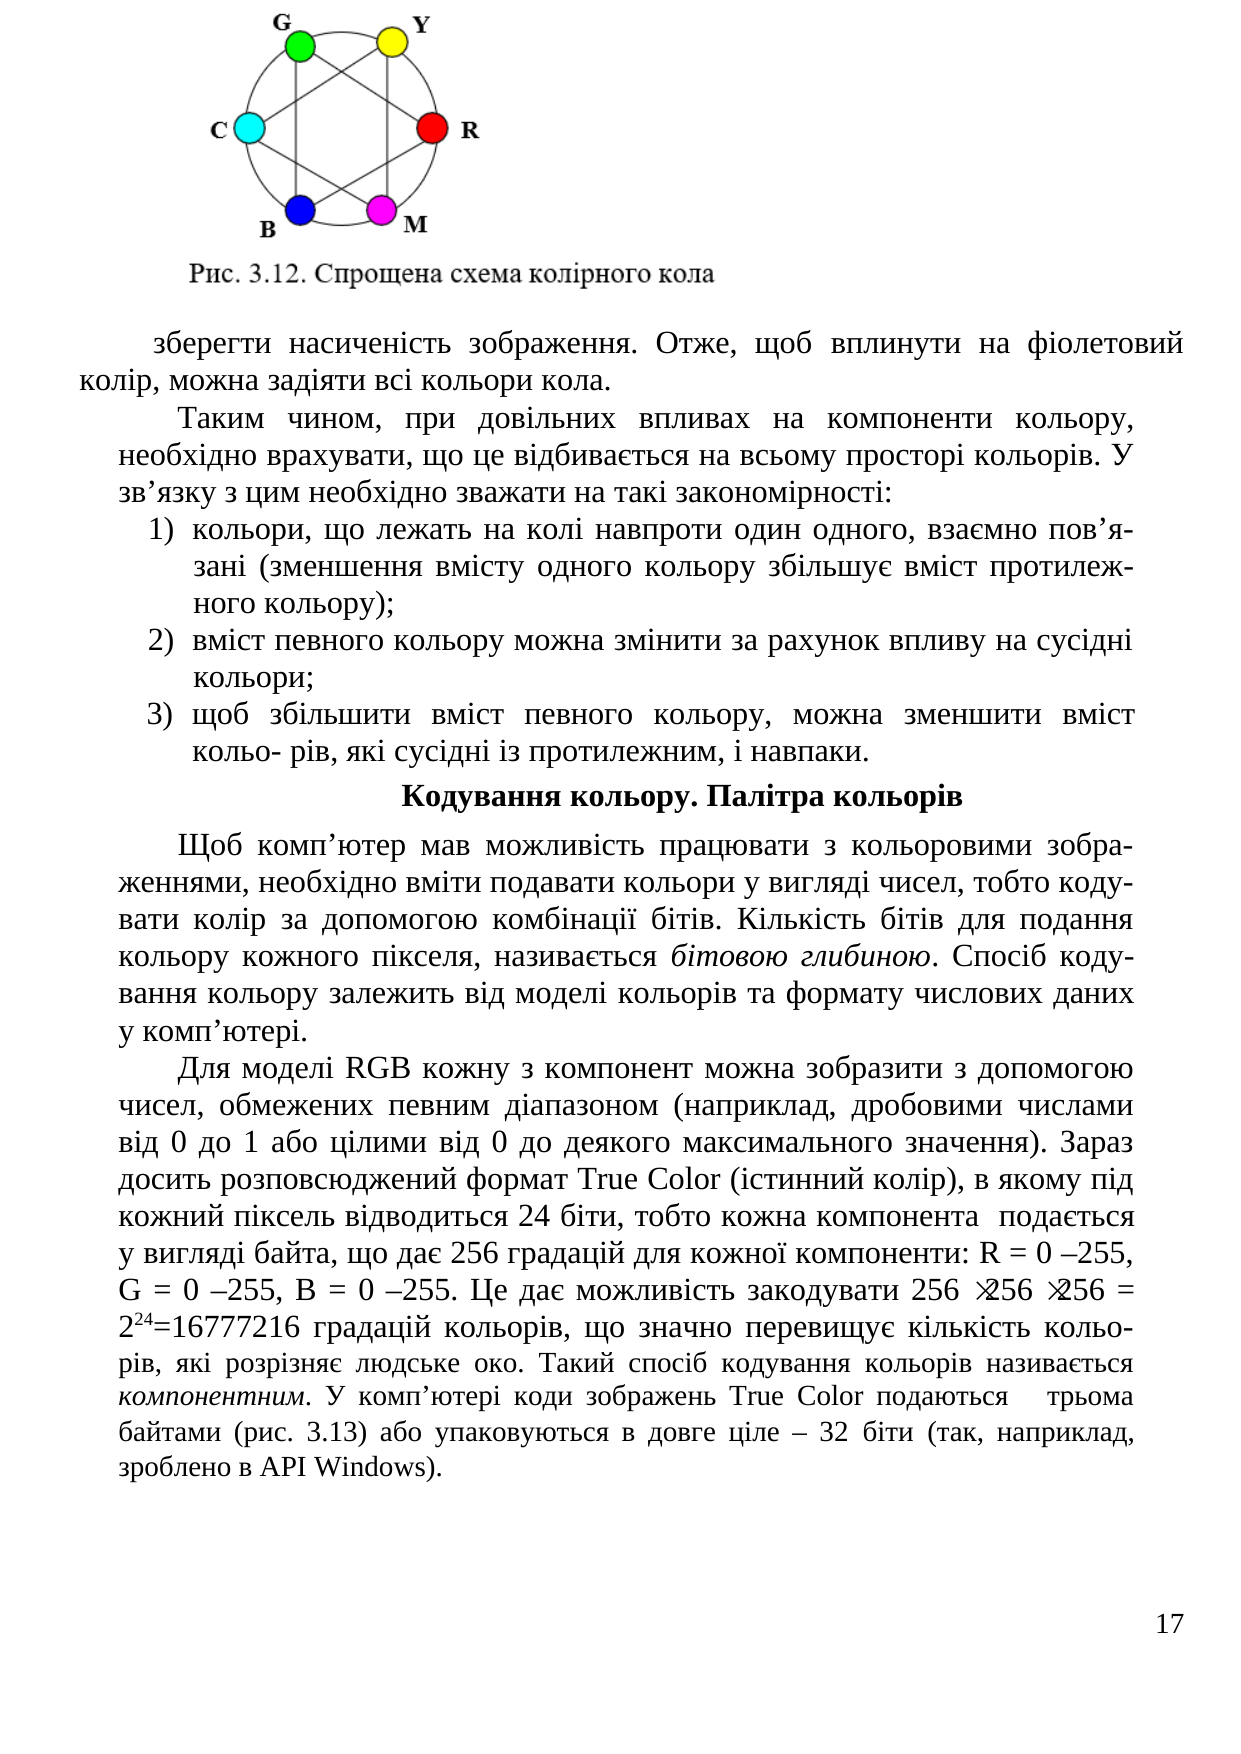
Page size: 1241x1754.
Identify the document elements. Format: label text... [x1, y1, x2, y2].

text Щоб комп’ютер мав можливість працювати з кольоровими зобра- женнями, необхідно вміти подавати кольори у вигляді чисел, тобто коду- вати колір за допомогою комбінації бітів. Кількість бітів для подання кольору кожного пікселя, називається бітовою глибиною. Спосіб коду- вання кольору залежить від моделі кольорів та формату числових даних у комп’ютері. [118, 826, 1134, 1048]
list щоб збільшити вміст певного кольору, можна зменшити вміст кольо- рів, які сусідні із протилежним, і навпаки. [146, 694, 1135, 769]
picture [152, 0, 738, 324]
list кольори, що лежать на колі навпроти один одного, взаємно пов’я- зані (зменшення вмісту одного кольору збільшує вміст протилеж- ного кольору); [148, 509, 1135, 620]
text Кодування кольору. Палітра кольорів [401, 776, 1184, 813]
text зберегти насиченість зображення. Отже, щоб вплинути на фіолетовий колір, можна задіяти всі кольори кола. [79, 110, 1184, 398]
text Таким чином, при довільних впливах на компоненти кольору, необхідно врахувати, що це відбивається на всьому просторі кольорів. У зв’язку з цим необхідно зважати на такі закономірності: [118, 398, 1135, 509]
list вміст певного кольору можна змінити за рахунок впливу на сусідні кольори; [148, 620, 1134, 694]
text Для моделі RGB кожну з компонент можна зобразити з допомогою чисел, обмежених певним діапазоном (наприклад, дробовими числами від 0 до 1 або цілими від 0 до деякого максимального значення). Зараз досить розповсюджений формат True Color (істинний колір), в якому під кожний піксель відводиться 24 біти, тобто кожна компонента подається у вигляді байта, що дає 256 градацій для кожної компоненти: R = 0 –255, G = 0 –255, B = 0 –255. Це дає можливість закодувати 256 256 256 = 224=16777216 градацій кольорів, що значно перевищує кількість кольо- рів, які розрізняє людське око. Такий спосіб кодування кольорів називається компонентним. У комп’ютері коди зображень True Color подаються трьома байтами (рис. 3.13) або упаковуються в довге ціле – 32 біти (так, наприклад, зроблено в API Windows). [118, 1048, 1135, 1482]
